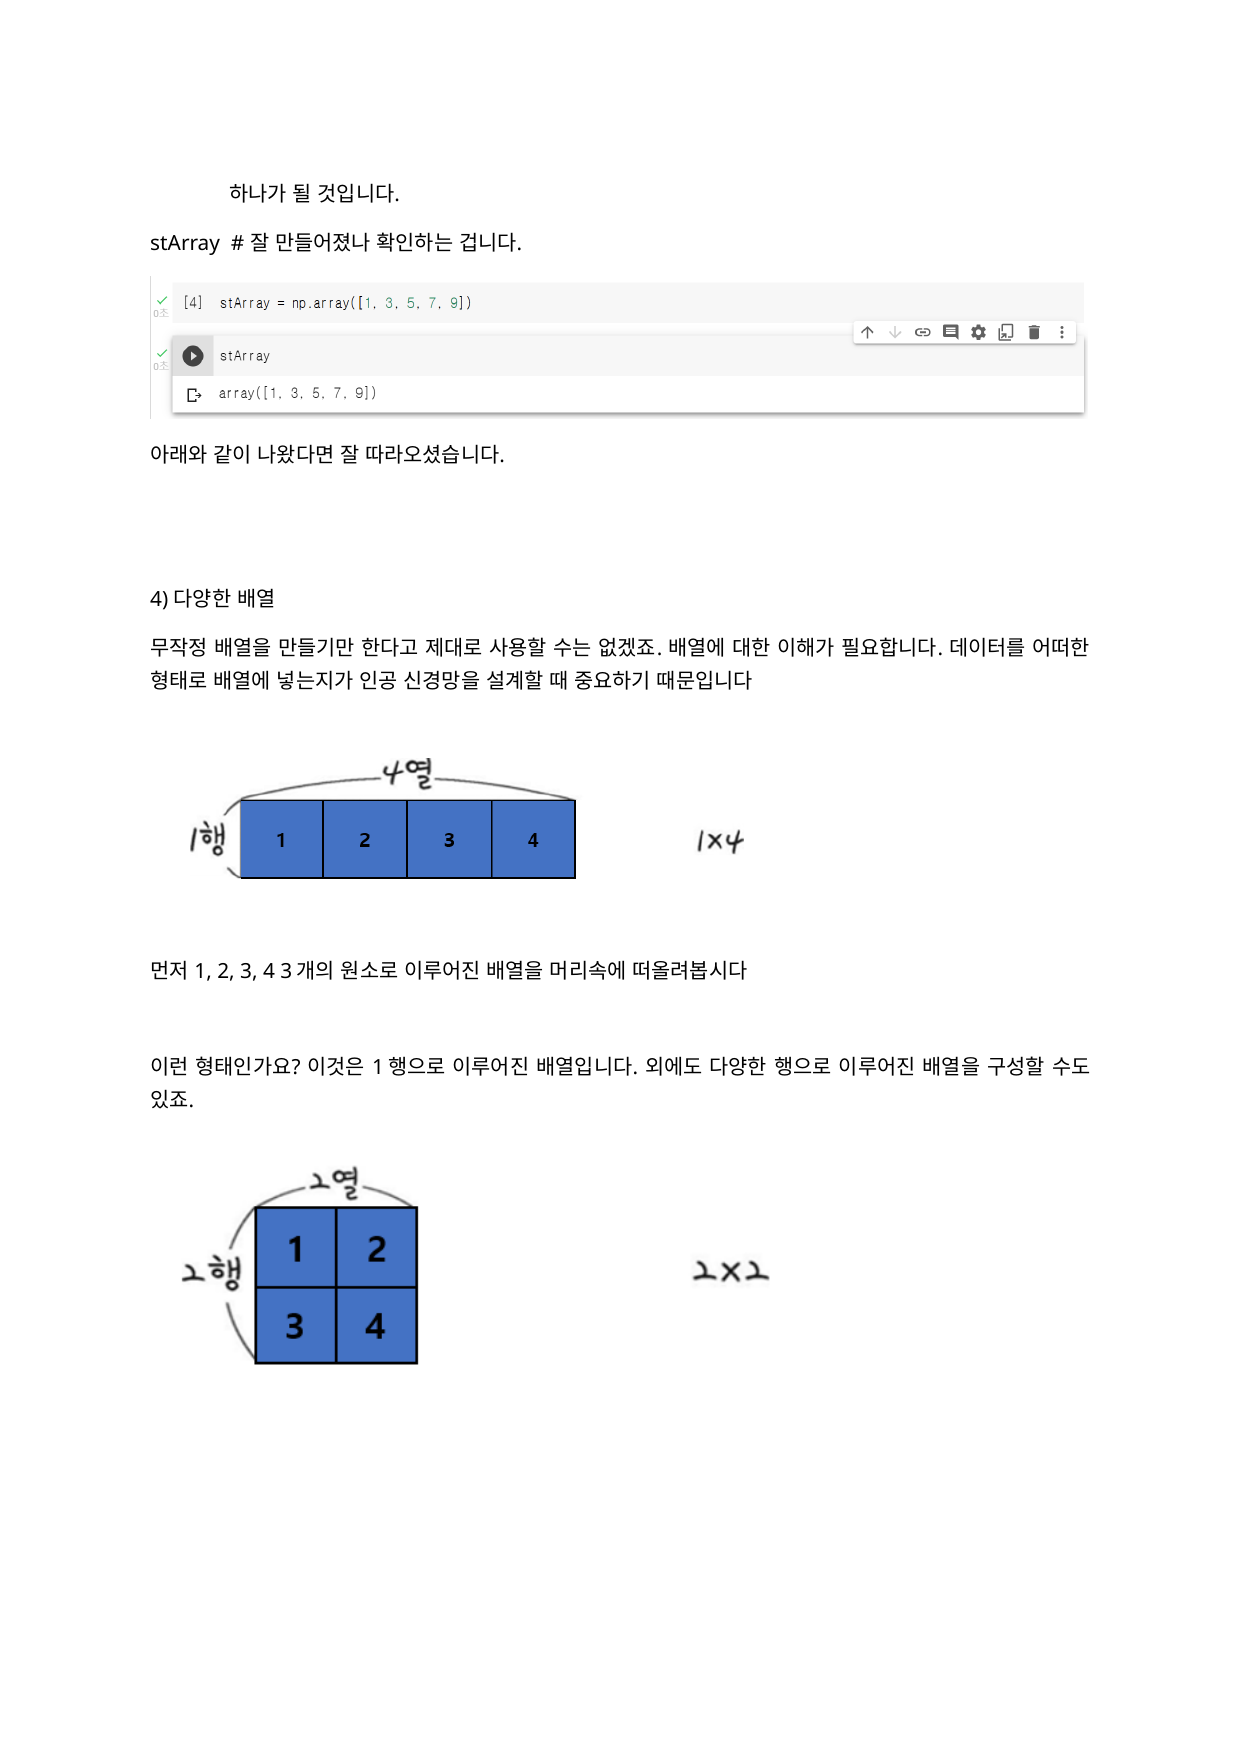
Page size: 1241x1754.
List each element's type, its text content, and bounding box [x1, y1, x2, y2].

text 아래와 같이 나왔다면 잘 따라오셨습니다. [150, 438, 1090, 468]
text 이런 형태인가요? 이것은 1행으로 이루어진 배열입니다. 외에도 다양한 행으로 이루어진 배열을 구성할 수도 있죠. [150, 1051, 1090, 1114]
picture [150, 713, 797, 936]
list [192, 177, 1090, 207]
picture [150, 1132, 790, 1412]
text stArray # 잘 만들어졌나 확인하는 겁니다. [150, 227, 1090, 257]
text 4) 다양한 배열 [150, 582, 1090, 612]
picture [150, 276, 1091, 419]
text 무작정 배열을 만들기만 한다고 제대로 사용할 수는 없겠죠. 배열에 대한 이해가 필요합니다. 데이터를 어떠한 형태로 배열에 넣는지가 인공 신경망을 설계할 때 중요하기 때문입니다 [150, 631, 1090, 694]
text 먼저 1, 2, 3, 4 3개의 원소로 이루어진 배열을 머리속에 떠올려봅시다 [150, 954, 1090, 984]
